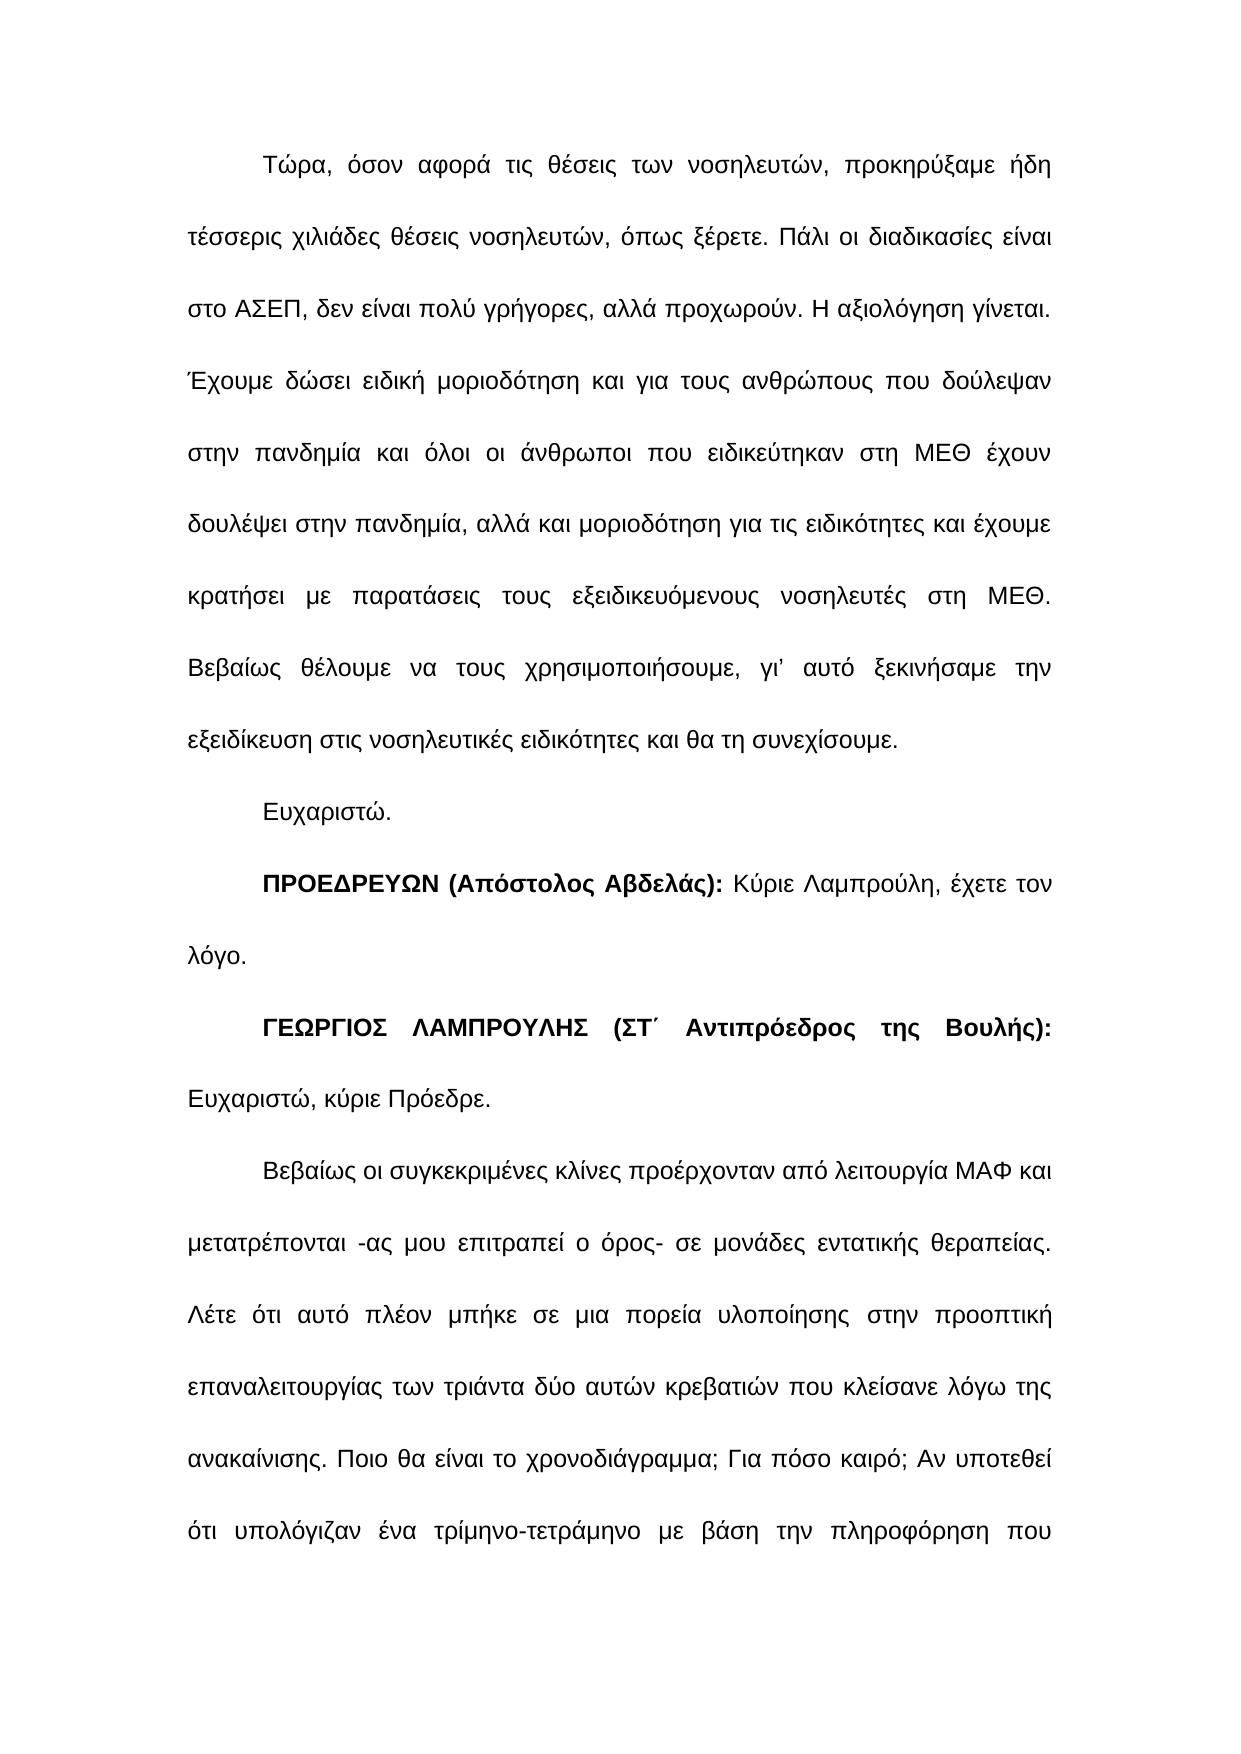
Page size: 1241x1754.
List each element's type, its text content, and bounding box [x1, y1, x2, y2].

text ΠΡΟΕΔΡΕΥΩΝ (Απόστολος Αβδελάς): Κύριε Λαμπρούλη, έχετε τον λόγο. [187, 869, 1053, 969]
text Ευχαριστώ. [187, 797, 1053, 826]
text ΓΕΩΡΓΙΟΣ ΛΑΜΠΡΟΥΛΗΣ (ΣΤ΄ Αντιπρόεδρος της Βουλής): Ευχαριστώ, κύριε Πρόεδρε. [187, 1012, 1053, 1113]
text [187, 1156, 1053, 1544]
text Τώρα, όσον αφορά τις θέσεις των νοσηλευτών, προκηρύξαμε ήδη τέσσερις χιλιάδες θέσεις νοσηλευτών, όπως ξέρετε. Πάλι οι διαδικασίες είναι στο ΑΣΕΠ, δεν είναι πολύ γρήγορες, αλλά προχωρούν. Η αξιολόγηση γίνεται. Έχουμε δώσει ειδική μοριοδότηση και για τους ανθρώπους που δούλεψαν στην πανδημία και όλοι οι άνθρωποι που ειδικεύτηκαν στη ΜΕΘ έχουν δουλέψει στην πανδημία, αλλά και μοριοδότηση για τις ειδικότητες και έχουμε κρατήσει με παρατάσεις τους εξειδικευόμενους νοσηλευτές στη ΜΕΘ. Βεβαίως θέλουμε να τους χρησιμοποιήσουμε, γι’ αυτό ξεκινήσαμε την εξειδίκευση στις νοσηλευτικές ειδικότητες και θα τη συνεχίσουμε. [187, 150, 1053, 754]
